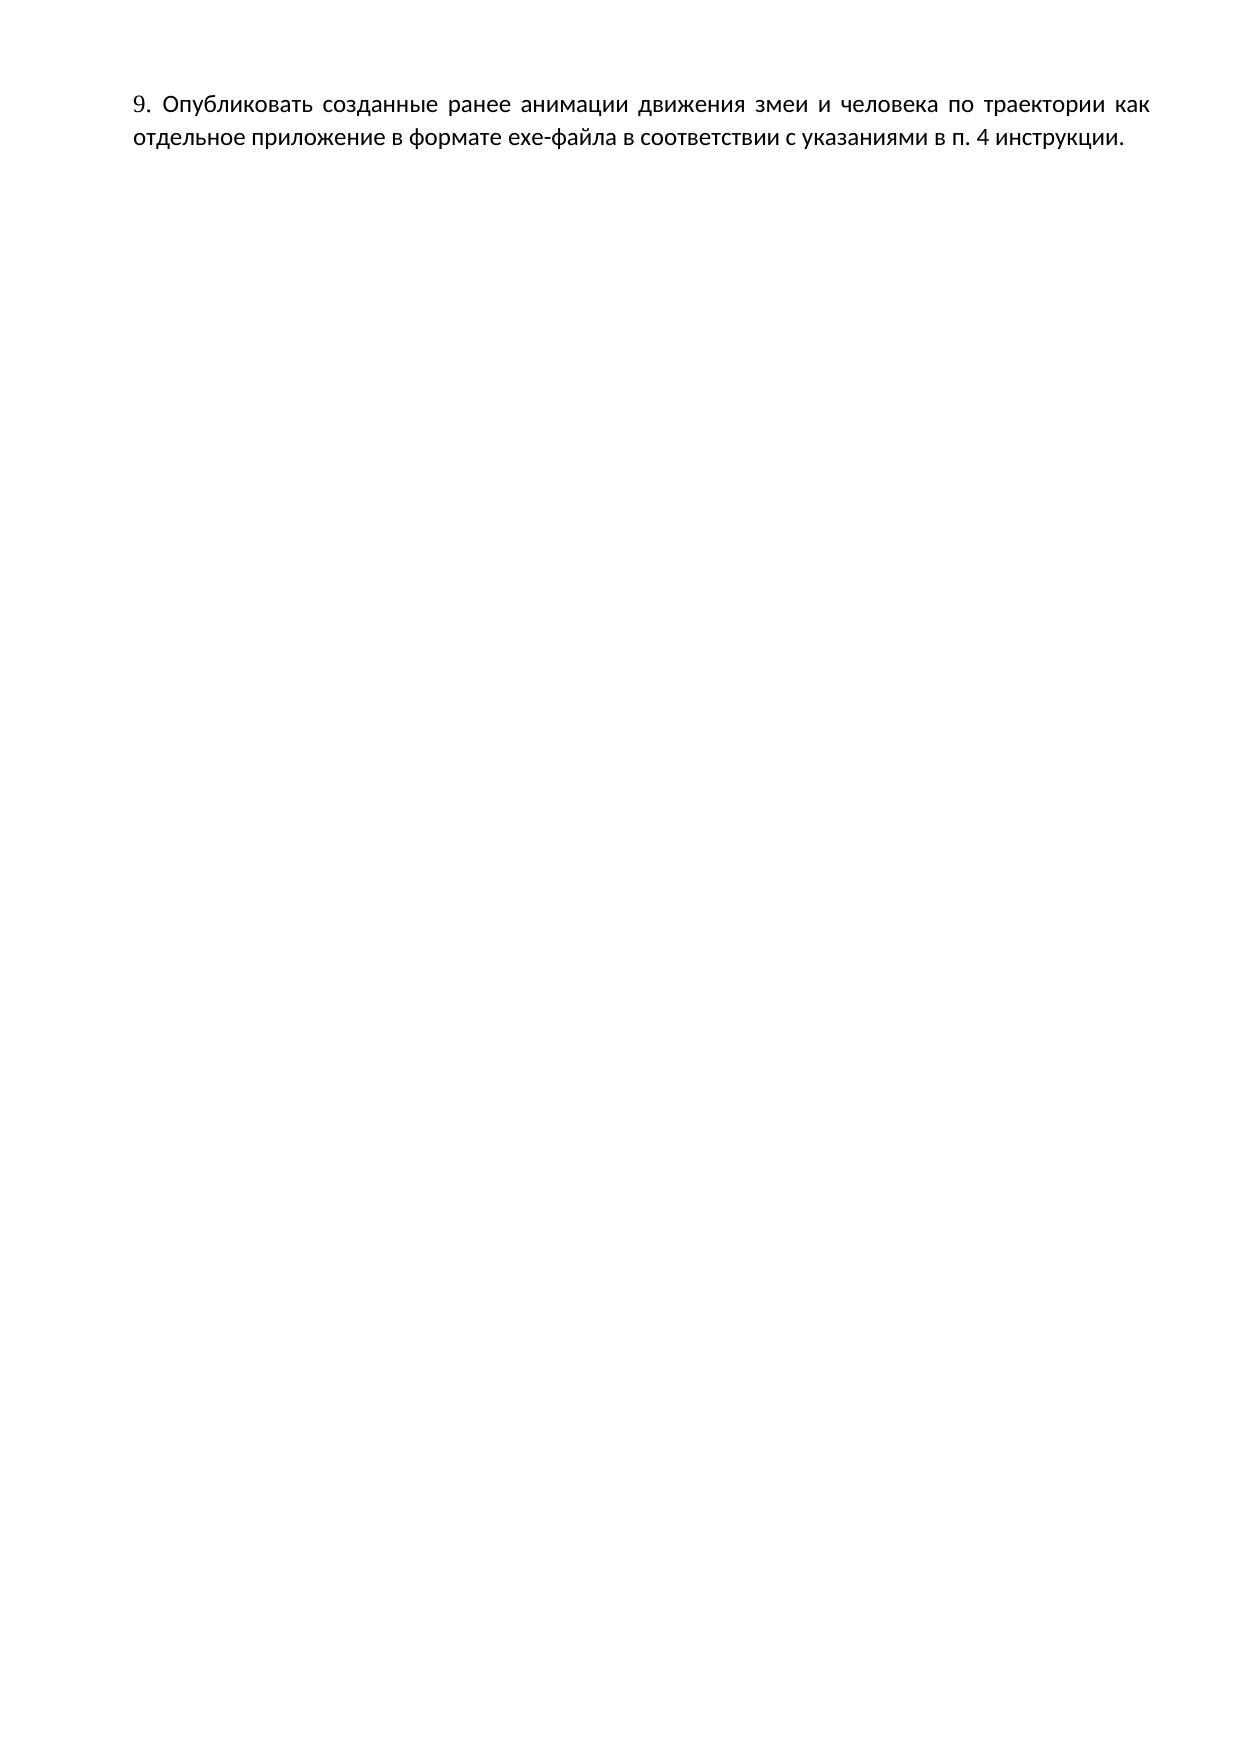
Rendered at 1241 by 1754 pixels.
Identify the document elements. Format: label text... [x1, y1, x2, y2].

list Опубликовать созданные ранее анимации движения змеи и человека по траектории как отдельное приложение в формате exe-файла в соответствии с указаниями в п. 4 инструкции. [133, 89, 1152, 152]
